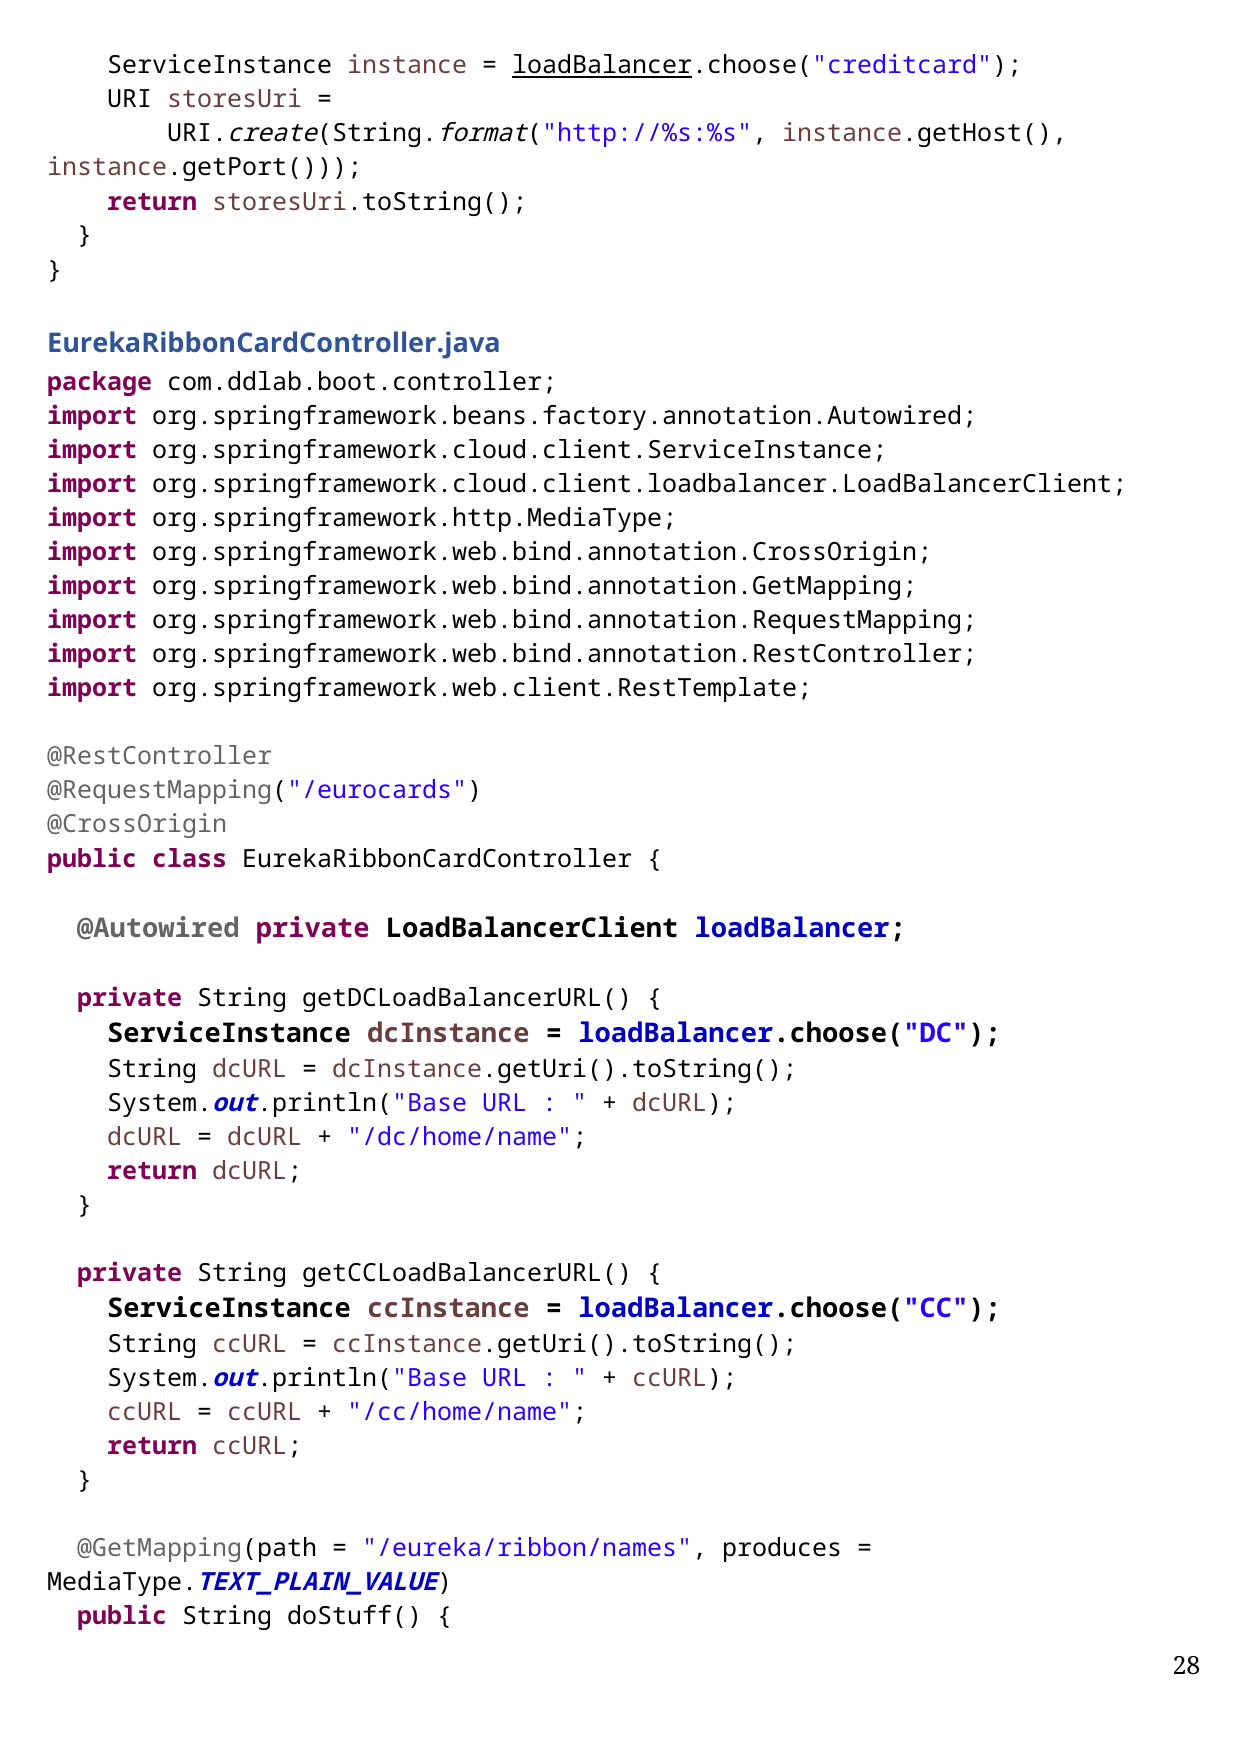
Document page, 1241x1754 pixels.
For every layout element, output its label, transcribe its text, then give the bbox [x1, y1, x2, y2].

text @RequestMapping("/eurocards") [47, 772, 1200, 806]
text return storesUri.toString(); [47, 183, 1200, 217]
text System.out.println("Base URL : " + ccURL); [47, 1359, 1200, 1394]
text dcURL = dcURL + "/dc/home/name"; [47, 1118, 1200, 1152]
text private String getDCLoadBalancerURL() { [47, 979, 1200, 1013]
text String dcURL = dcInstance.getUri().toString(); [47, 1050, 1200, 1084]
text import org.springframework.http.MediaType; [47, 499, 1200, 534]
text @Autowired private LoadBalancerClient loadBalancer; [47, 908, 1200, 945]
text public class EurekaRibbonCardController { [47, 840, 1200, 874]
text URI.create(String.format("http://%s:%s", instance.getHost(), instance.getPort())); [47, 115, 1200, 183]
text ServiceInstance dcInstance = loadBalancer.choose("DC"); [47, 1013, 1200, 1050]
subtitle EurekaRibbonCardController.java [47, 323, 1200, 360]
text return ccURL; [47, 1428, 1200, 1462]
text package com.ddlab.boot.controller; [47, 363, 1200, 397]
text URI storesUri = [47, 81, 1200, 115]
text } [47, 1462, 1200, 1496]
text import org.springframework.web.bind.annotation.RestController; [47, 636, 1200, 670]
text import org.springframework.beans.factory.annotation.Autowired; [47, 397, 1200, 431]
text import org.springframework.cloud.client.ServiceInstance; [47, 431, 1200, 466]
text @RestController [47, 738, 1200, 772]
text @GetMapping(path = "/eureka/ribbon/names", produces = MediaType.TEXT_PLAIN_VALUE) [47, 1530, 1200, 1598]
text } [47, 217, 1200, 251]
text private String getCCLoadBalancerURL() { [47, 1254, 1200, 1289]
text } [47, 1186, 1200, 1221]
text return dcURL; [47, 1152, 1200, 1186]
text import org.springframework.web.bind.annotation.GetMapping; [47, 568, 1200, 602]
text public String doStuff() { [47, 1598, 1200, 1632]
text ccURL = ccURL + "/cc/home/name"; [47, 1394, 1200, 1428]
text String ccURL = ccInstance.getUri().toString(); [47, 1326, 1200, 1359]
text ServiceInstance instance = loadBalancer.choose("creditcard"); [47, 47, 1200, 81]
text import org.springframework.web.client.RestTemplate; [47, 670, 1200, 704]
text System.out.println("Base URL : " + dcURL); [47, 1084, 1200, 1118]
text ServiceInstance ccInstance = loadBalancer.choose("CC"); [47, 1289, 1200, 1326]
text import org.springframework.web.bind.annotation.CrossOrigin; [47, 534, 1200, 568]
text @CrossOrigin [47, 806, 1200, 840]
text import org.springframework.web.bind.annotation.RequestMapping; [47, 602, 1200, 636]
text import org.springframework.cloud.client.loadbalancer.LoadBalancerClient; [47, 466, 1200, 499]
text } [47, 251, 1200, 285]
